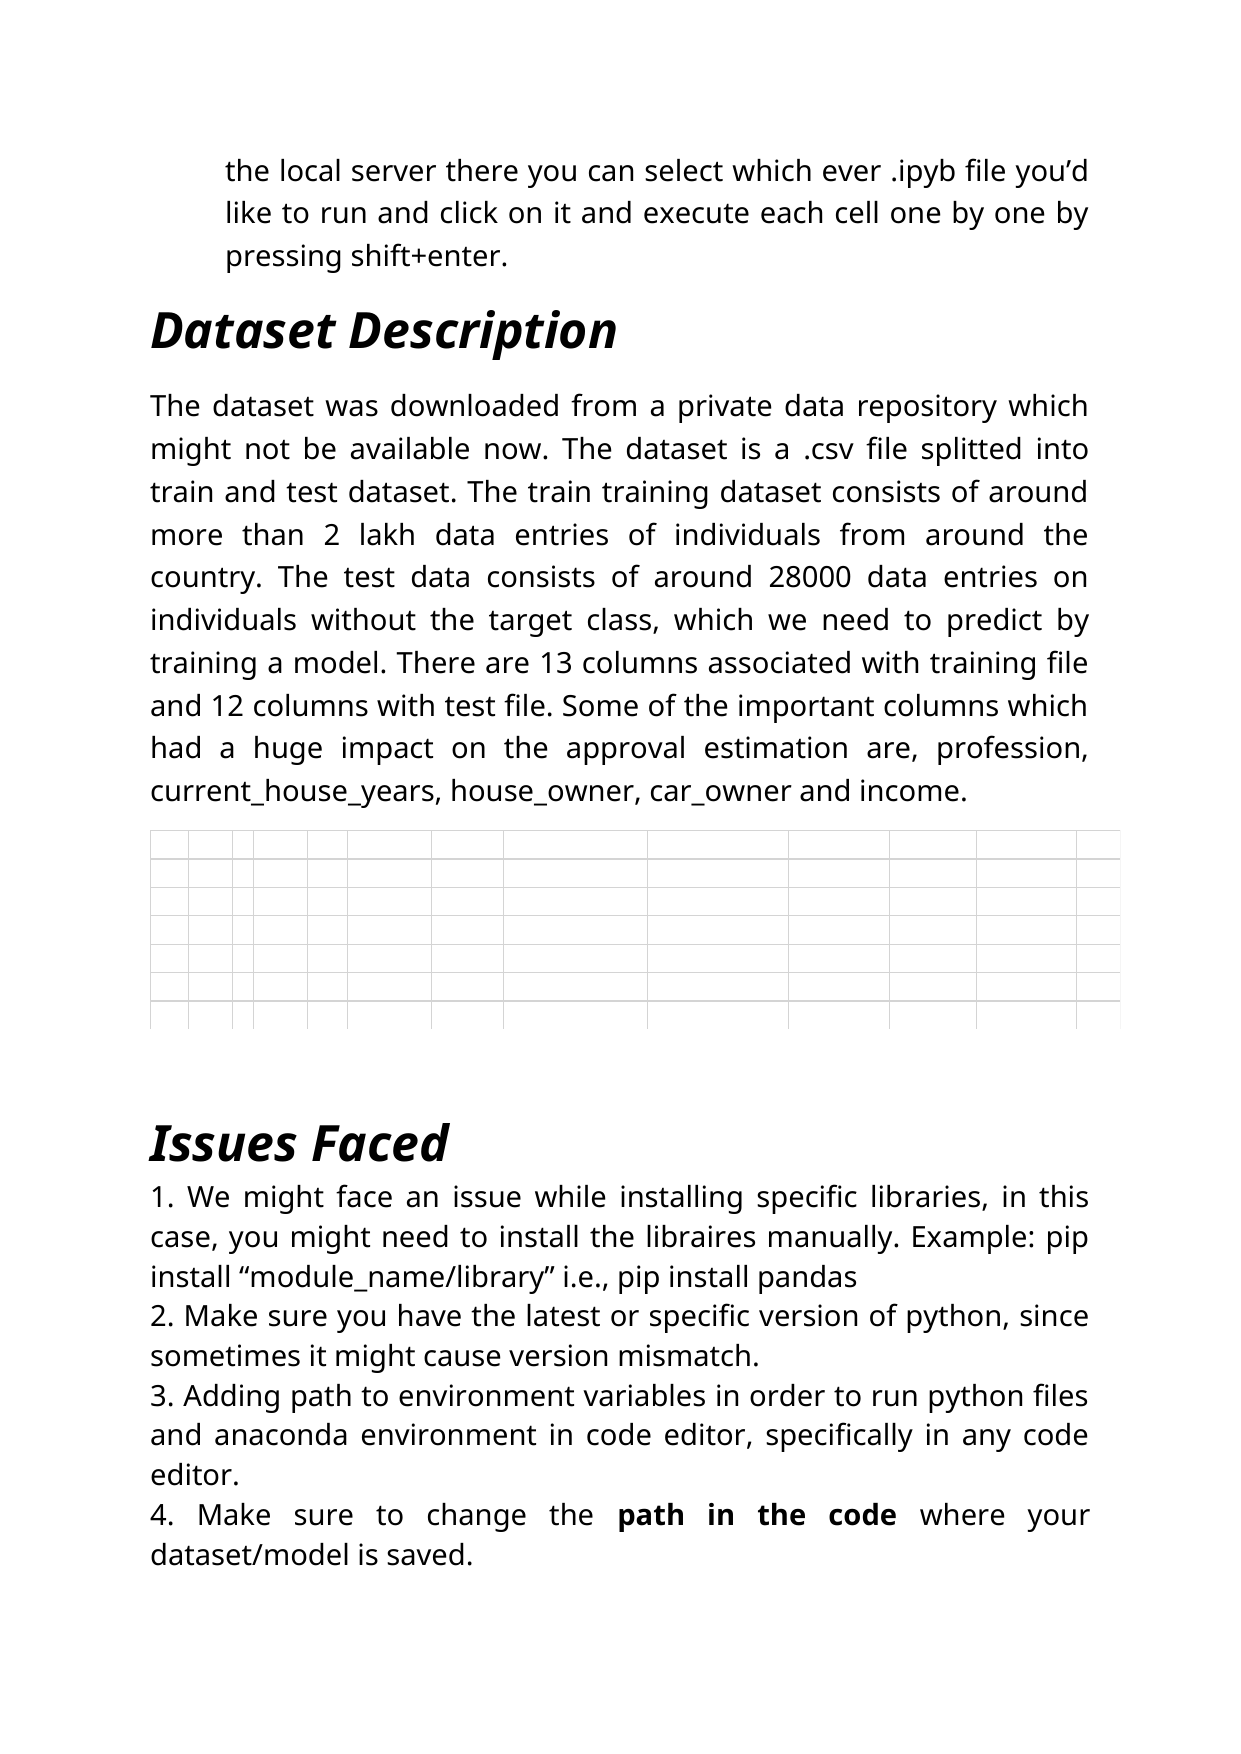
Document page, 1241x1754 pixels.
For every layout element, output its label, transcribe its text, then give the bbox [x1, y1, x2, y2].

text Dataset Description [150, 295, 1090, 363]
text 3. Adding path to environment variables in order to run python files and anaconda environment in code editor, specifically in any code editor. [150, 1375, 1090, 1494]
text 2. Make sure you have the latest or specific version of python, since sometimes it might cause version mismatch. [150, 1296, 1090, 1375]
text Issues Faced [150, 1108, 1090, 1177]
text The dataset was downloaded from a private data repository which might not be available now. The dataset is a .csv file splitted into train and test dataset. The train training dataset consists of around more than 2 lakh data entries of individuals from around the country. The test data consists of around 28000 data entries on individuals without the target class, which we need to predict by training a model. There are 13 columns associated with training file and 12 columns with test file. Some of the important columns which had a huge impact on the approval estimation are, profession, current_house_years, house_owner, car_owner and income. [150, 385, 1090, 810]
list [187, 150, 1090, 275]
text 4. Make sure to change the path in the code where your dataset/model is saved. [150, 1494, 1090, 1573]
text 1. We might face an issue while installing specific libraries, in this case, you might need to install the libraires manually. Example: pip install “module_name/library” i.e., pip install pandas [150, 1177, 1090, 1296]
